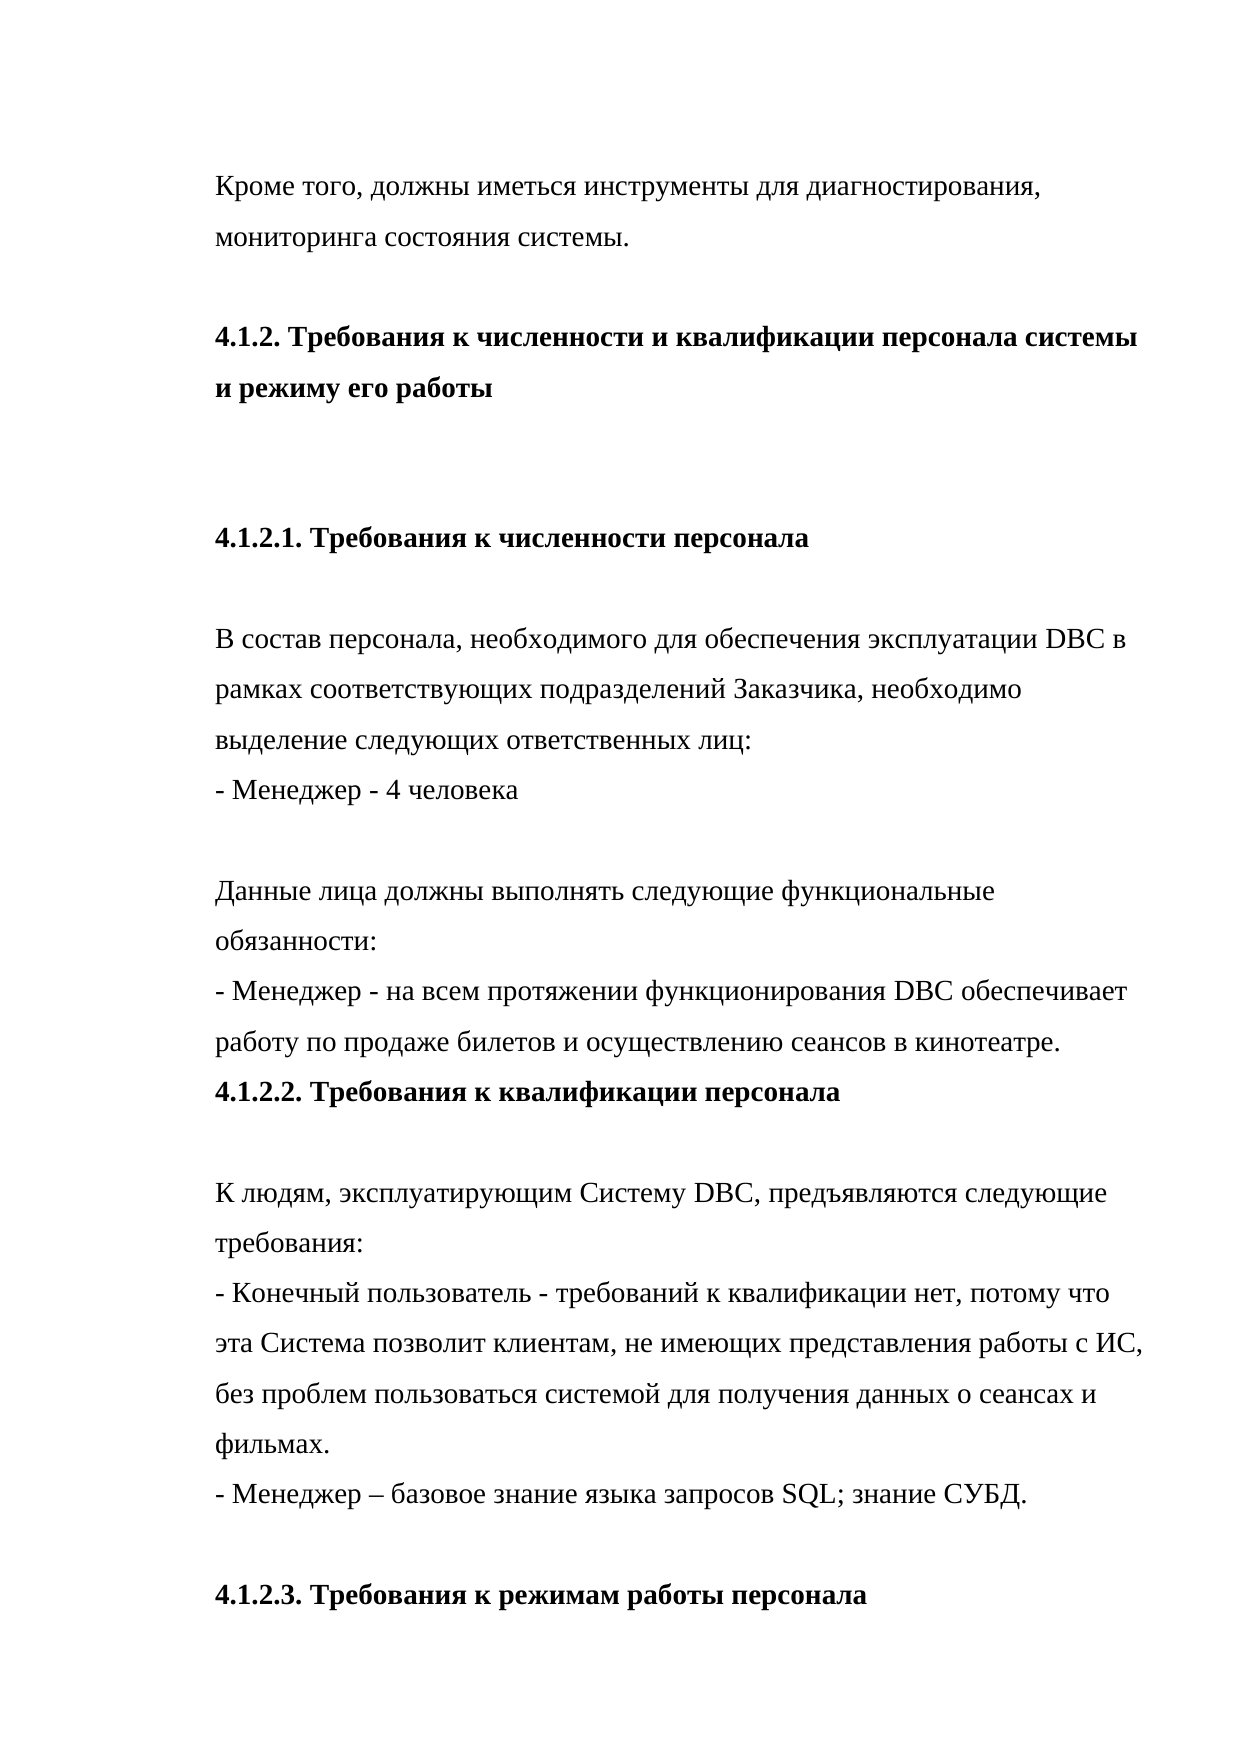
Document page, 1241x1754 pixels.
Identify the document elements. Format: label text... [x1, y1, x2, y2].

text 4.1.2.2. Требования к квалификации персонала [215, 1074, 1152, 1108]
text К людям, эксплуатирующим Систему DBC, предъявляются следующие требования: [215, 1175, 1152, 1258]
text - Конечный пользователь - требований к квалификации нет, потому что эта Система позволит клиентам, не имеющих представления работы с ИС, без проблем пользоваться системой для получения данных о сеансах и фильмах. [215, 1275, 1152, 1460]
text 4.1.2.1. Требования к численности персонала [215, 521, 1152, 554]
text - Менеджер - 4 человека Данные лица должны выполнять следующие функциональные обязанности: - Менеджер - на всем протяжении функционирования DBC обеспечивает работу по продаже билетов и осуществлению сеансов в кинотеатре. [215, 772, 1152, 1057]
text 4.1.2. Требования к численности и квалификации персонала системы и режиму его работы [215, 319, 1152, 403]
text - Менеджер – базовое знание языка запросов SQL; знание СУБД. [215, 1477, 1152, 1510]
text В состав персонала, необходимого для обеспечения эксплуатации DBC в рамках соответствующих подразделений Заказчика, необходимо выделение следующих ответственных лиц: [215, 621, 1152, 755]
text Кроме того, должны иметься инструменты для диагностирования, мониторинга состояния системы. [215, 168, 1152, 252]
text 4.1.2.3. Требования к режимам работы персонала [215, 1577, 1152, 1611]
